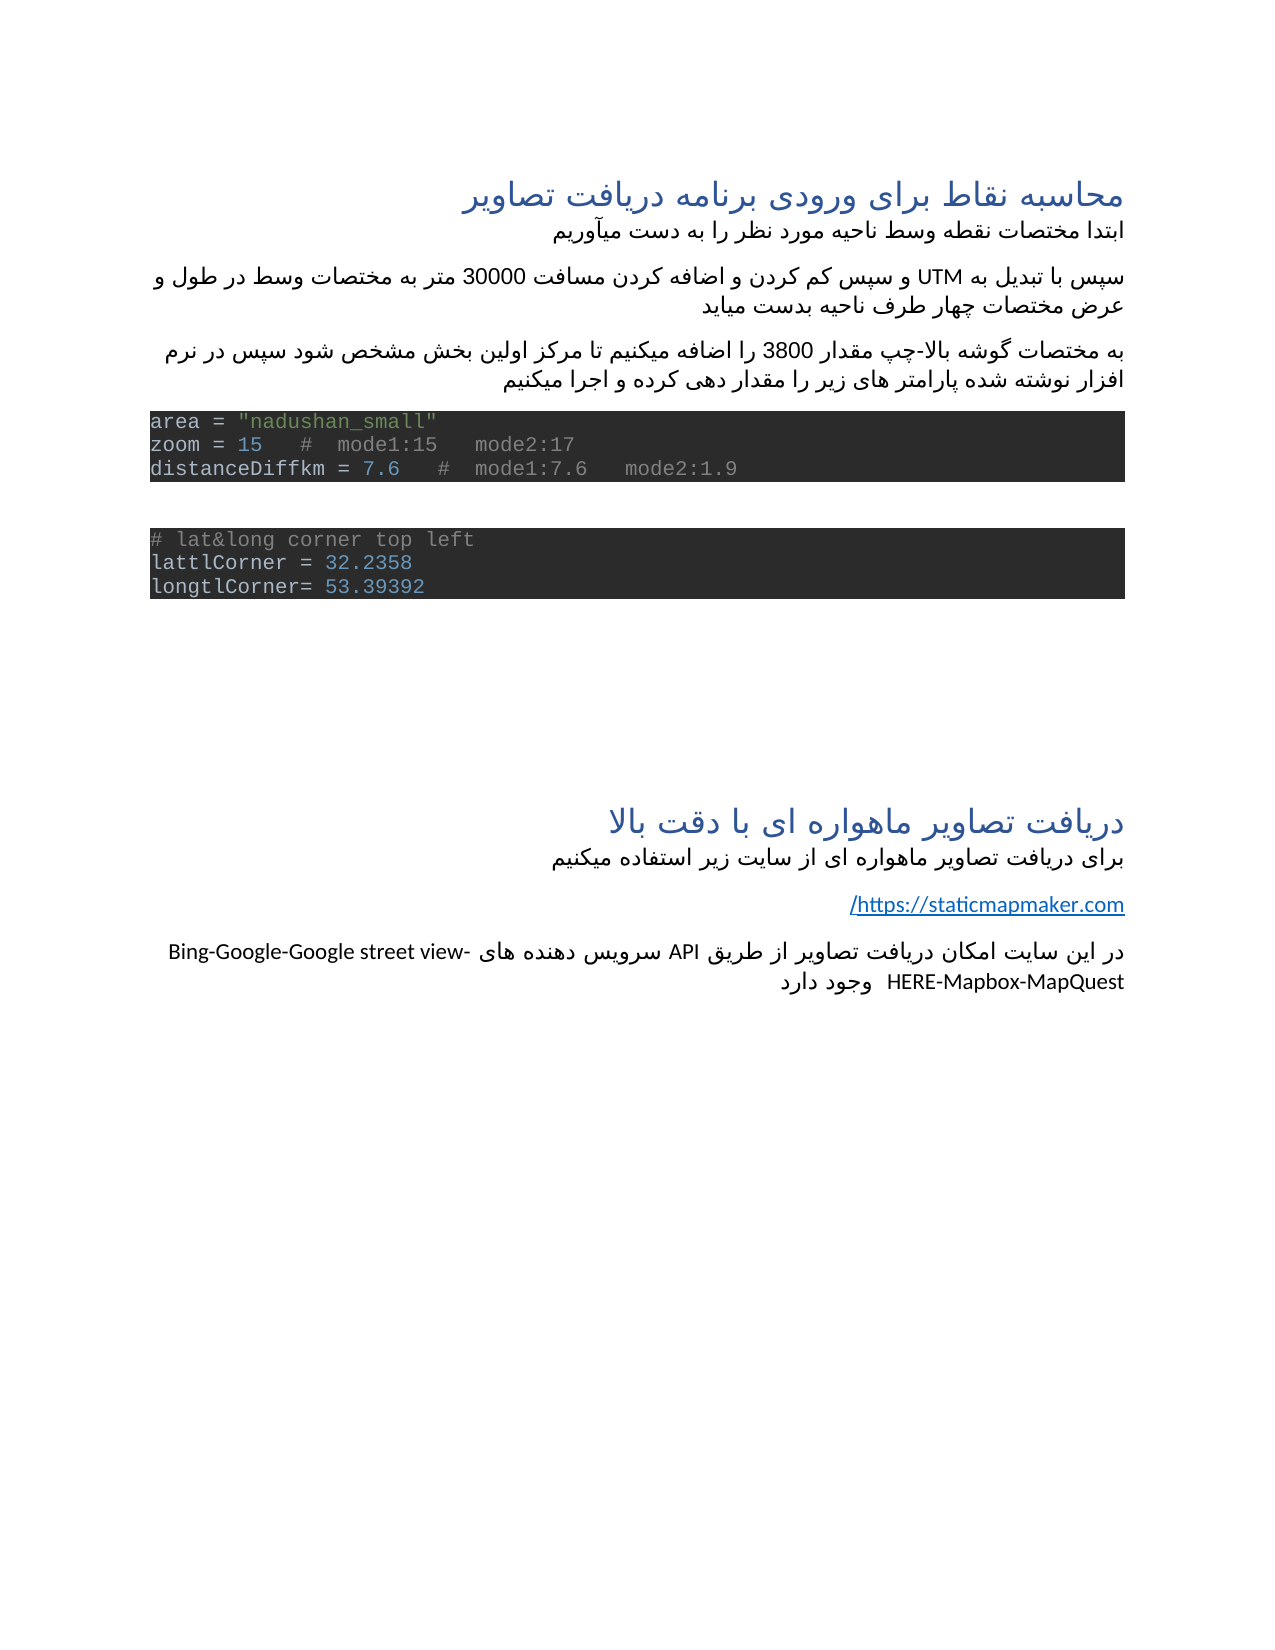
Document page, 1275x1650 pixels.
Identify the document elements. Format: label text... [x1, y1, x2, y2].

subtitle دریافت تصاویر ماهواره ای با دقت بالا [150, 803, 1125, 841]
text ابتدا مختصات نقطه وسط ناحیه مورد نظر را به دست میآوریم [150, 217, 1125, 243]
text # lat&long corner top left lattlCorner = 32.2358 longtlCorner= 53.39392 [150, 528, 1125, 599]
text برای دریافت تصاویر ماهواره ای از سایت زیر استفاده میکنیم [150, 844, 1125, 871]
text https://staticmapmaker.com/ [150, 890, 1125, 918]
text area = "nadushan_small" zoom = 15 # mode1:15 mode2:17 distanceDiffkm = 7.6 # mode1:7.6 mode2:1.9 [150, 411, 1125, 482]
text به مختصات گوشه بالا-چپ مقدار 3800 را اضافه میکنیم تا مرکز اولین بخش مشخص شود سپس در نرم افزار نوشته شده پارامتر های زیر را مقدار دهی کرده و اجرا میکنیم [150, 337, 1125, 392]
text در این سایت امکان دریافت تصاویر از طریق API سرویس دهنده های Bing-Google-Google street view-HERE-Mapbox-MapQuest وجود دارد [150, 937, 1125, 995]
text سپس با تبدیل به UTM و سپس کم کردن و اضافه کردن مسافت 30000 متر به مختصات وسط در طول و عرض مختصات چهار طرف ناحیه بدست میاید [150, 262, 1125, 318]
subtitle محاسبه نقاط برای ورودی برنامه دریافت تصاویر [150, 175, 1125, 214]
